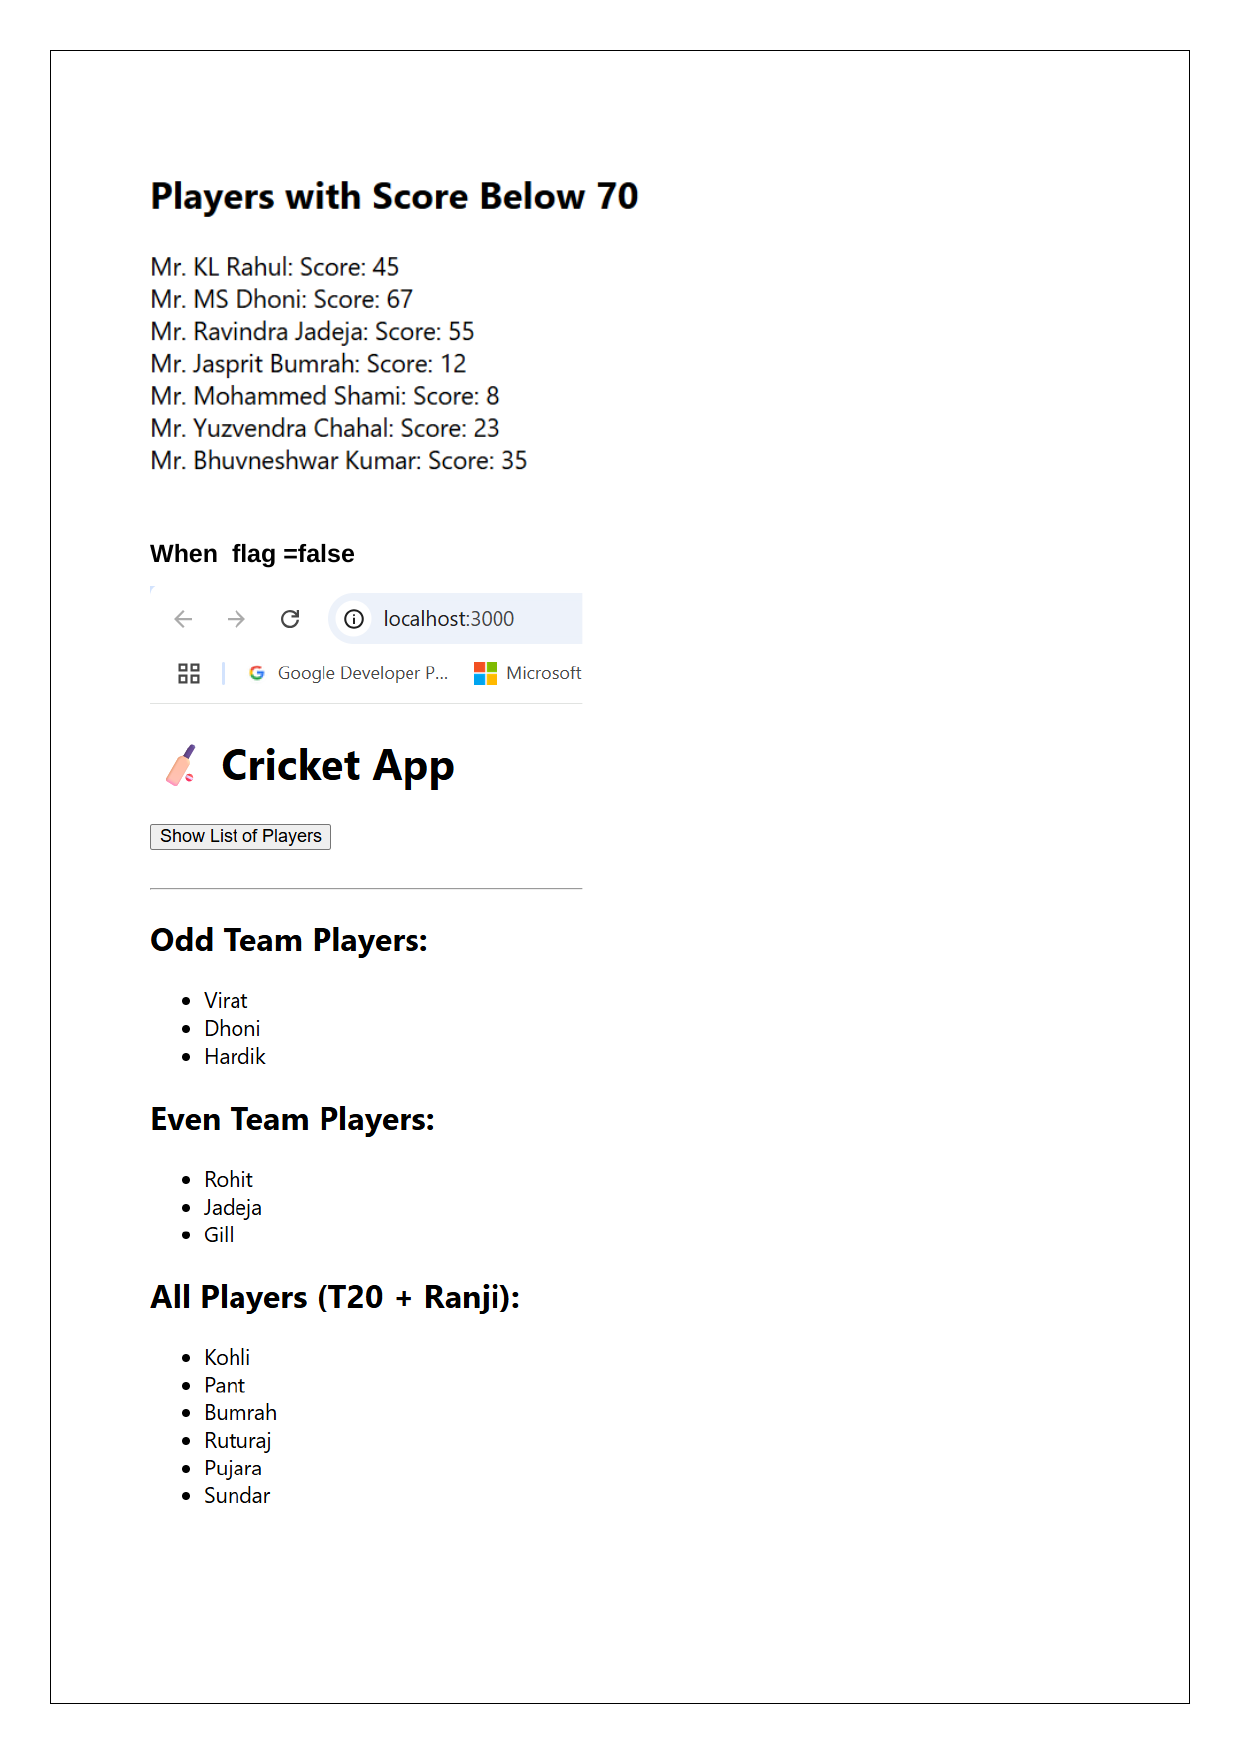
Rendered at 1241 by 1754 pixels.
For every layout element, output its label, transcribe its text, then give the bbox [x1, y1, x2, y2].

picture [150, 586, 583, 1554]
text When flag =false [150, 539, 1090, 568]
picture [150, 150, 867, 521]
